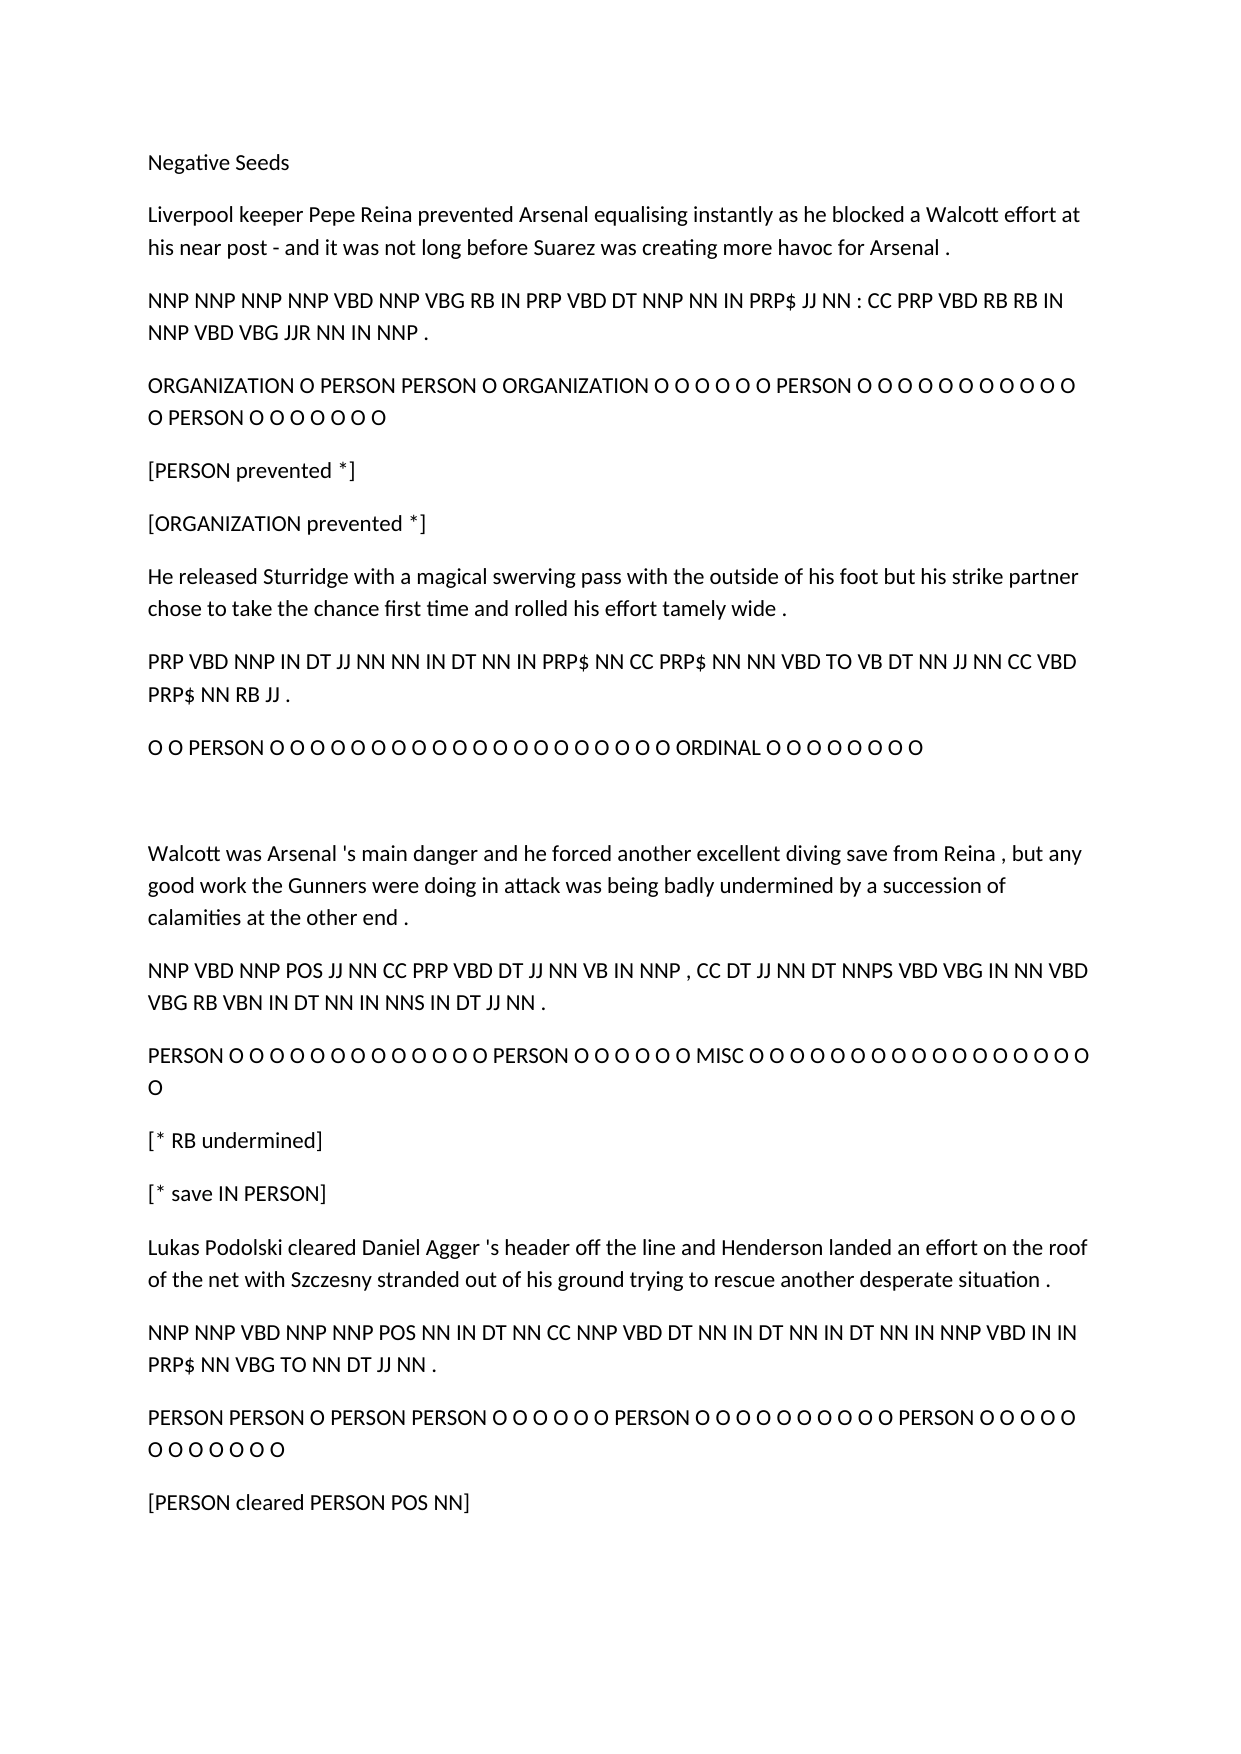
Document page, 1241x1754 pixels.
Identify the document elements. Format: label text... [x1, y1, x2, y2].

text PERSON PERSON O PERSON PERSON O O O O O O PERSON O O O O O O O O O O PERSON O O O O O O O O O O O O [148, 1403, 1093, 1463]
text [* save IN PERSON] [148, 1179, 1093, 1208]
text NNP NNP NNP NNP VBD NNP VBG RB IN PRP VBD DT NNP NN IN PRP$ JJ NN : CC PRP VBD RB RB IN NNP VBD VBG JJR NN IN NNP . [148, 286, 1093, 346]
text Walcott was Arsenal 's main danger and he forced another excellent diving save from Reina , but any good work the Gunners were doing in attack was being badly undermined by a succession of calamities at the other end . [148, 839, 1093, 931]
text Liverpool keeper Pepe Reina prevented Arsenal equalising instantly as he blocked a Walcott effort at his near post - and it was not long before Suarez was creating more havoc for Arsenal . [148, 201, 1093, 261]
text [* RB undermined] [148, 1127, 1093, 1154]
text O O PERSON O O O O O O O O O O O O O O O O O O O O ORDINAL O O O O O O O O [148, 733, 1093, 761]
text NNP NNP VBD NNP NNP POS NN IN DT NN CC NNP VBD DT NN IN DT NN IN DT NN IN NNP VBD IN IN PRP$ NN VBG TO NN DT JJ NN . [148, 1318, 1093, 1378]
text Negative Seeds [148, 148, 1093, 176]
text Lukas Podolski cleared Daniel Agger 's header off the line and Henderson landed an effort on the roof of the net with Szczesny stranded out of his ground trying to rescue another desperate situation . [148, 1233, 1093, 1293]
text [PERSON cleared PERSON POS NN] [148, 1488, 1093, 1516]
text ORGANIZATION O PERSON PERSON O ORGANIZATION O O O O O O PERSON O O O O O O O O O O O O PERSON O O O O O O O [148, 371, 1093, 431]
text NNP VBD NNP POS JJ NN CC PRP VBD DT JJ NN VB IN NNP , CC DT JJ NN DT NNPS VBD VBG IN NN VBD VBG RB VBN IN DT NN IN NNS IN DT JJ NN . [148, 956, 1093, 1016]
text PRP VBD NNP IN DT JJ NN NN IN DT NN IN PRP$ NN CC PRP$ NN NN VBD TO VB DT NN JJ NN CC VBD PRP$ NN RB JJ . [148, 647, 1093, 708]
text He released Sturridge with a magical swerving pass with the outside of his foot but his strike partner chose to take the chance first time and rolled his effort tamely wide . [148, 562, 1093, 622]
text [PERSON prevented *] [148, 456, 1093, 484]
text [ORGANIZATION prevented *] [148, 509, 1093, 537]
text PERSON O O O O O O O O O O O O O PERSON O O O O O O MISC O O O O O O O O O O O O O O O O O O [148, 1041, 1093, 1102]
